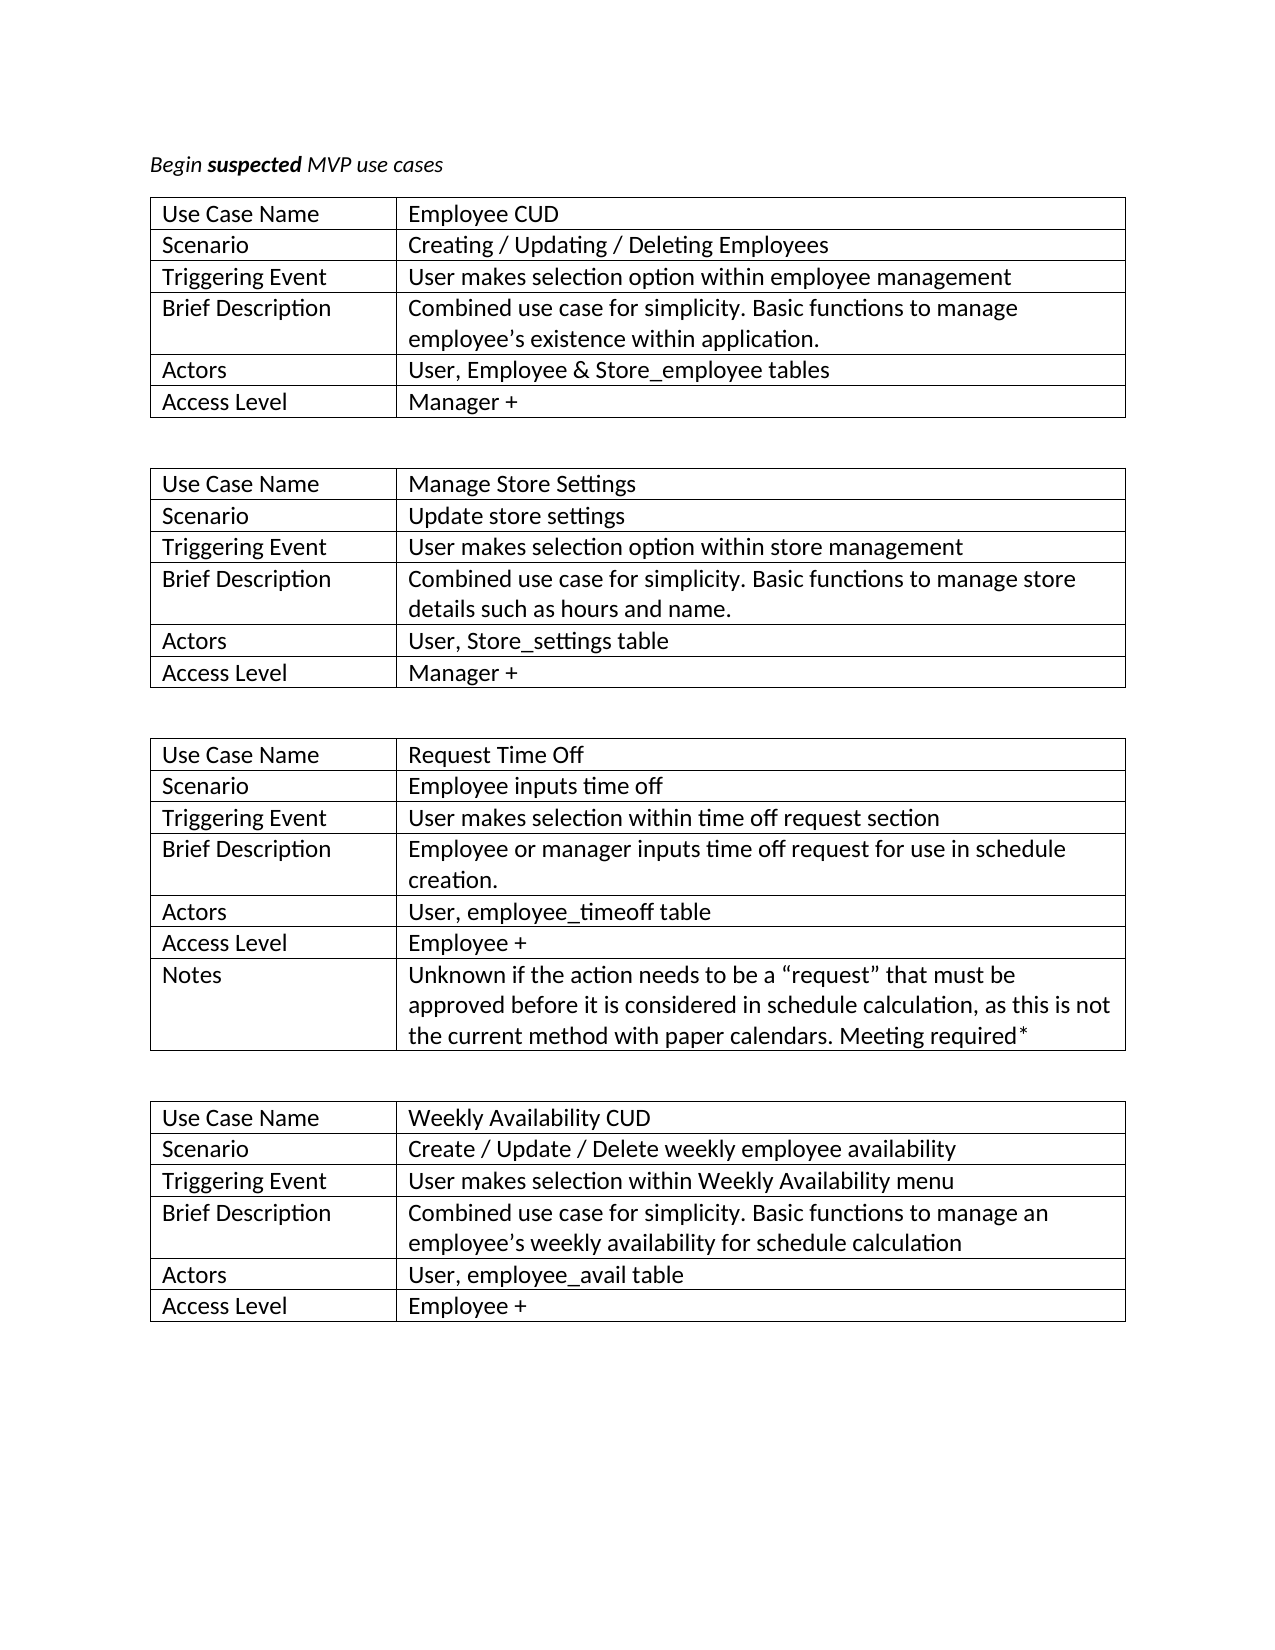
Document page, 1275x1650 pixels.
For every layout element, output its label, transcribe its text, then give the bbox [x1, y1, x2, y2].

table_cell Brief Description [151, 293, 396, 354]
table_cell Scenario [151, 771, 396, 801]
table_cell User, Store_settings table [397, 625, 1125, 656]
table_cell Access Level [151, 657, 396, 687]
table_cell User makes selection option within store management [397, 532, 1125, 562]
table_cell Brief Description [151, 1197, 396, 1258]
table_cell Employee inputs time off [397, 771, 1125, 801]
table_cell Update store settings [397, 500, 1125, 531]
table_cell User, Employee & Store_employee tables [397, 355, 1125, 385]
table_cell Manager + [397, 657, 1125, 687]
table_cell Combined use case for simplicity. Basic functions to manage an employee’s weekly availability for schedule calculation [397, 1197, 1125, 1258]
table_cell User makes selection within Weekly Availability menu [397, 1165, 1125, 1196]
table_cell Triggering Event [151, 532, 396, 562]
table_cell User makes selection option within employee management [397, 261, 1125, 292]
table_cell Access Level [151, 927, 396, 958]
table_cell Create / Update / Delete weekly employee availability [397, 1134, 1125, 1164]
table_cell Creating / Updating / Deleting Employees [397, 230, 1125, 260]
table_cell Employee + [397, 1290, 1125, 1321]
table_cell Triggering Event [151, 261, 396, 292]
table_header Use Case Name [151, 198, 396, 228]
table_cell Combined use case for simplicity. Basic functions to manage employee’s existence within application. [397, 293, 1125, 354]
table_cell Actors [151, 896, 396, 926]
table_cell Brief Description [151, 834, 396, 895]
table_cell Triggering Event [151, 802, 396, 833]
table_cell Actors [151, 1259, 396, 1289]
table_cell Employee + [397, 927, 1125, 958]
table_header Weekly Availability CUD [397, 1102, 1125, 1133]
table_cell Scenario [151, 500, 396, 531]
table_cell Brief Description [151, 563, 396, 624]
table_cell Unknown if the action needs to be a “request” that must be approved before it is considered in schedule calculation, as this is not the current method with paper calendars. Meeting required* [397, 959, 1125, 1050]
table_header Use Case Name [151, 739, 396, 769]
table_cell Manager + [397, 386, 1125, 417]
table_cell Triggering Event [151, 1165, 396, 1196]
table_header Request Time Off [397, 739, 1125, 769]
table_cell Scenario [151, 1134, 396, 1164]
table_cell Actors [151, 625, 396, 656]
table_cell User, employee_avail table [397, 1259, 1125, 1289]
table_cell Employee or manager inputs time off request for use in schedule creation. [397, 834, 1125, 895]
table_header Use Case Name [151, 1102, 396, 1133]
table_header Employee CUD [397, 198, 1125, 228]
table_cell Access Level [151, 1290, 396, 1321]
table_cell Notes [151, 959, 396, 1050]
table_header Manage Store Settings [397, 469, 1125, 499]
table_cell Combined use case for simplicity. Basic functions to manage store details such as hours and name. [397, 563, 1125, 624]
table_header Use Case Name [151, 469, 396, 499]
text Begin suspected MVP use cases [150, 150, 1125, 178]
table_cell Scenario [151, 230, 396, 260]
table_cell User makes selection within time off request section [397, 802, 1125, 833]
table_cell Access Level [151, 386, 396, 417]
table_cell Actors [151, 355, 396, 385]
table_cell User, employee_timeoff table [397, 896, 1125, 926]
